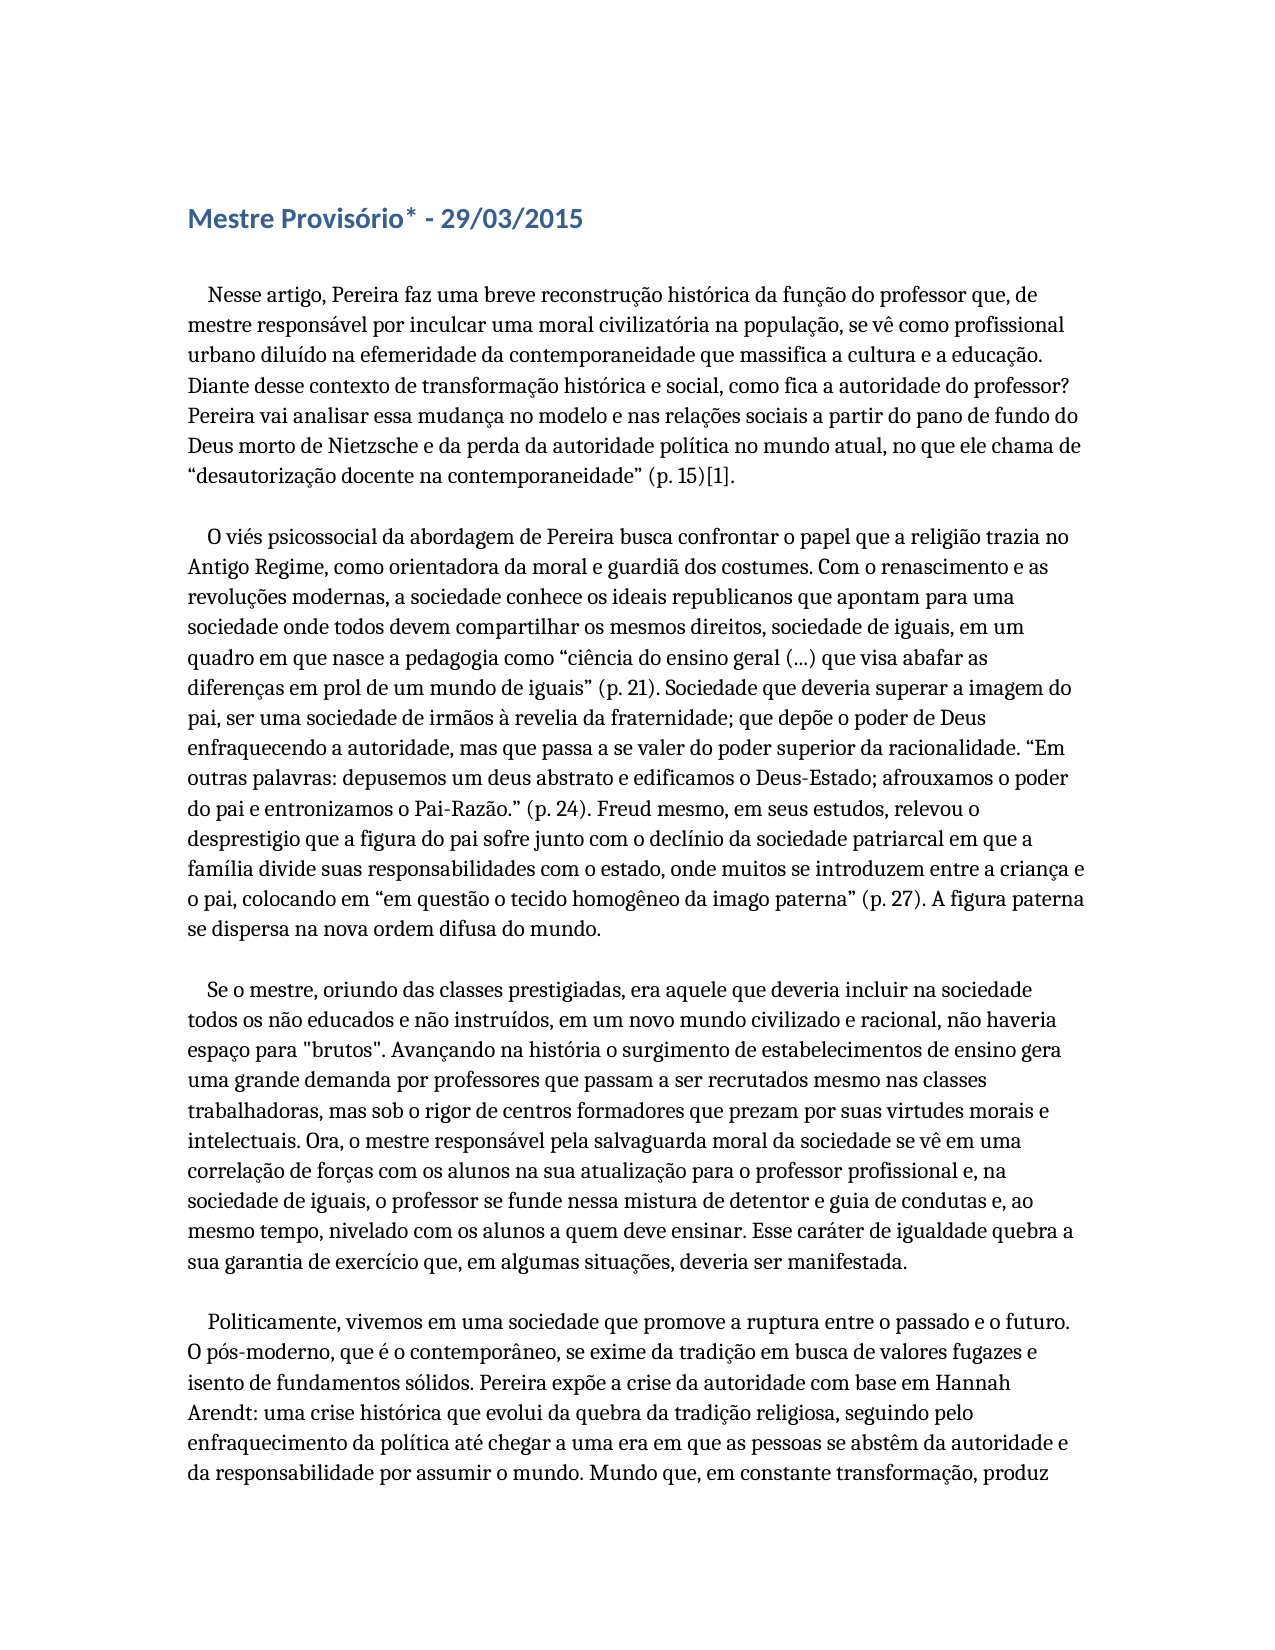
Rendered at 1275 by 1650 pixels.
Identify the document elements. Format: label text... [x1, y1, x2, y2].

subtitle Mestre Provisório* - 29/03/2015 [187, 200, 1087, 277]
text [187, 282, 1087, 1486]
